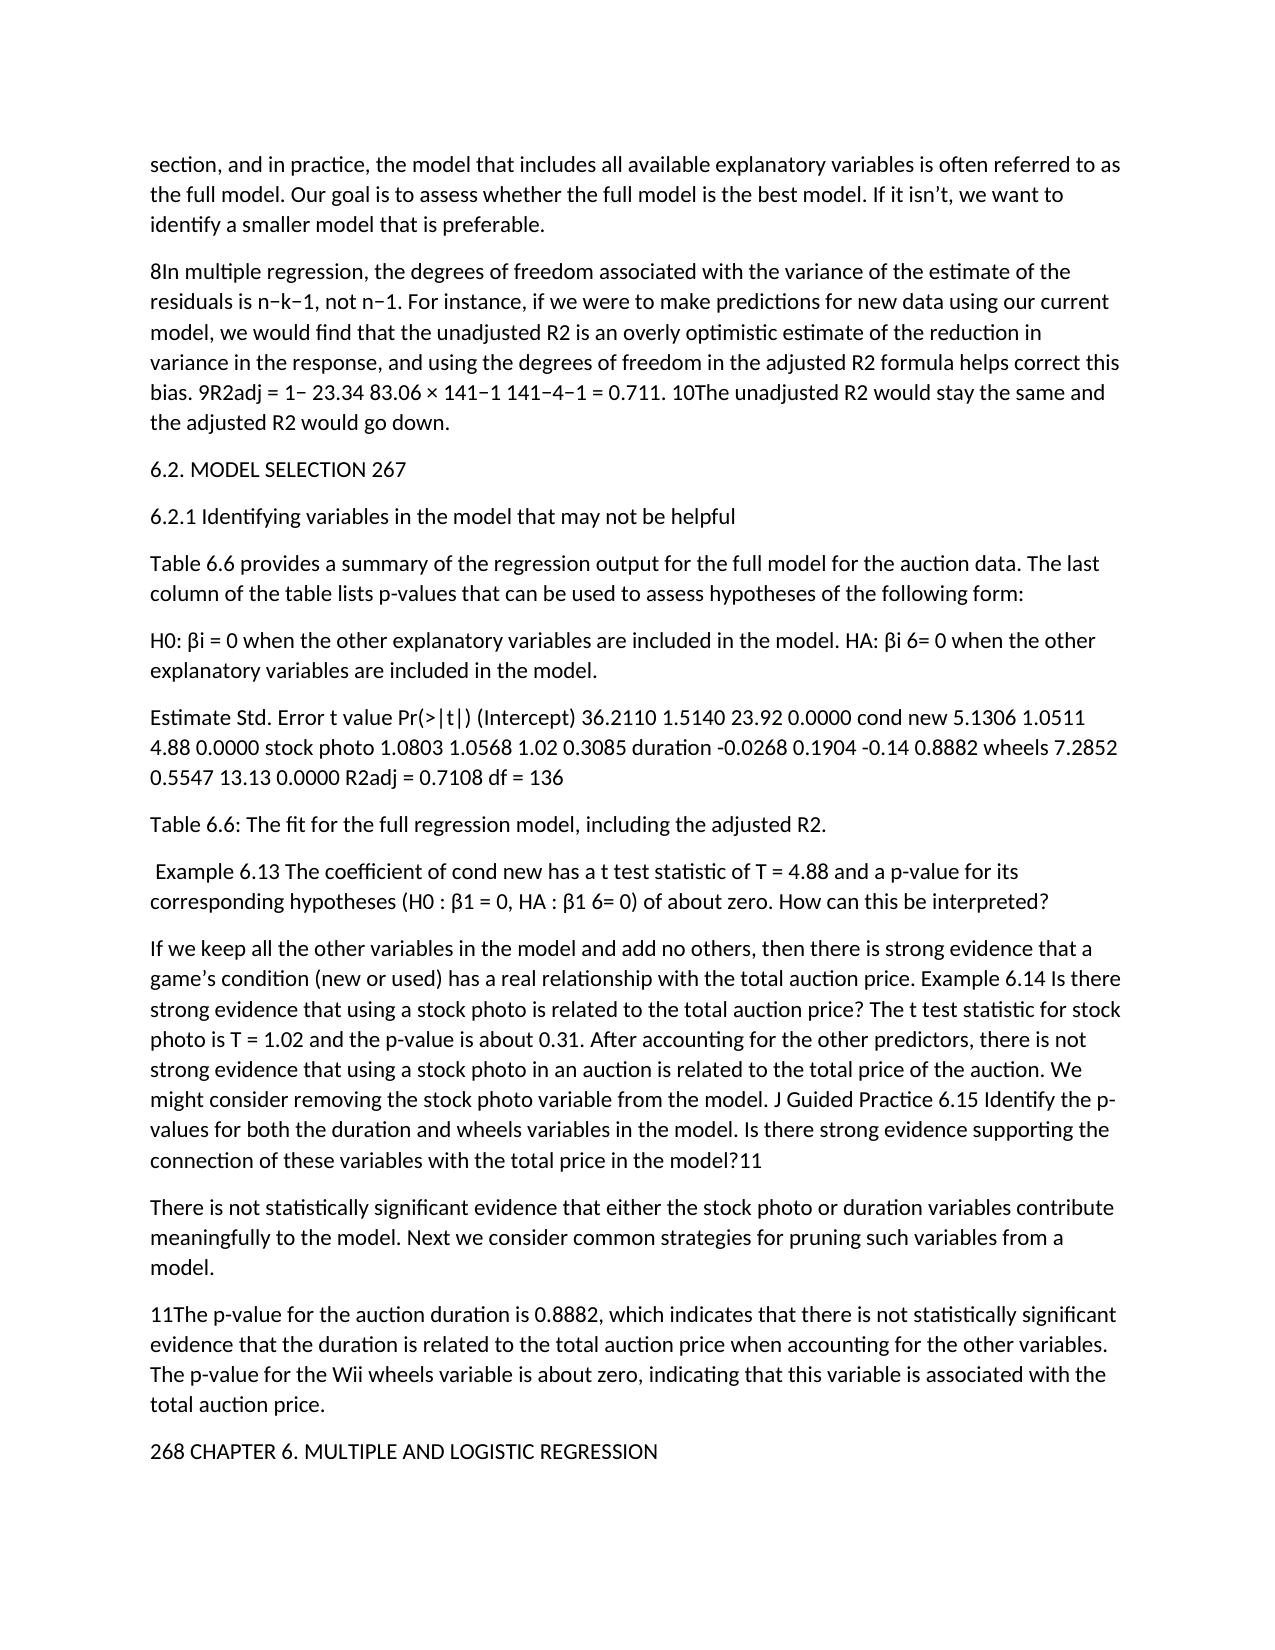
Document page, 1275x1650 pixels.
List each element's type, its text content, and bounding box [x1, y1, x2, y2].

text There is not statistically signiﬁcant evidence that either the stock photo or duration variables contribute meaningfully to the model. Next we consider common strategies for pruning such variables from a model. [150, 1193, 1125, 1281]
text 6.2.1 Identifying variables in the model that may not be helpful [150, 502, 1125, 530]
text 11The p-value for the auction duration is 0.8882, which indicates that there is not statistically signiﬁcant evidence that the duration is related to the total auction price when accounting for the other variables. The p-value for the Wii wheels variable is about zero, indicating that this variable is associated with the total auction price. [150, 1300, 1125, 1419]
text Table 6.6 provides a summary of the regression output for the full model for the auction data. The last column of the table lists p-values that can be used to assess hypotheses of the following form: [150, 549, 1125, 607]
text Table 6.6: The ﬁt for the full regression model, including the adjusted R2. [150, 810, 1125, 838]
text If we keep all the other variables in the model and add no others, then there is strong evidence that a game’s condition (new or used) has a real relationship with the total auction price. Example 6.14 Is there strong evidence that using a stock photo is related to the total auction price? The t test statistic for stock photo is T = 1.02 and the p-value is about 0.31. After accounting for the other predictors, there is not strong evidence that using a stock photo in an auction is related to the total price of the auction. We might consider removing the stock photo variable from the model. J Guided Practice 6.15 Identify the p-values for both the duration and wheels variables in the model. Is there strong evidence supporting the connection of these variables with the total price in the model?11 [150, 934, 1125, 1174]
text 6.2. MODEL SELECTION 267 [150, 455, 1125, 483]
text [150, 150, 1125, 238]
text 8In multiple regression, the degrees of freedom associated with the variance of the estimate of the residuals is n−k−1, not n−1. For instance, if we were to make predictions for new data using our current model, we would ﬁnd that the unadjusted R2 is an overly optimistic estimate of the reduction in variance in the response, and using the degrees of freedom in the adjusted R2 formula helps correct this bias. 9R2adj = 1− 23.34 83.06 × 141−1 141−4−1 = 0.711. 10The unadjusted R2 would stay the same and the adjusted R2 would go down. [150, 257, 1125, 436]
text 268 CHAPTER 6. MULTIPLE AND LOGISTIC REGRESSION [150, 1437, 1125, 1466]
text Example 6.13 The coeﬃcient of cond new has a t test statistic of T = 4.88 and a p-value for its corresponding hypotheses (H0 : β1 = 0, HA : β1 6= 0) of about zero. How can this be interpreted? [150, 857, 1125, 916]
text Estimate Std. Error t value Pr(>|t|) (Intercept) 36.2110 1.5140 23.92 0.0000 cond new 5.1306 1.0511 4.88 0.0000 stock photo 1.0803 1.0568 1.02 0.3085 duration -0.0268 0.1904 -0.14 0.8882 wheels 7.2852 0.5547 13.13 0.0000 R2adj = 0.7108 df = 136 [150, 703, 1125, 792]
text H0: βi = 0 when the other explanatory variables are included in the model. HA: βi 6= 0 when the other explanatory variables are included in the model. [150, 626, 1125, 684]
